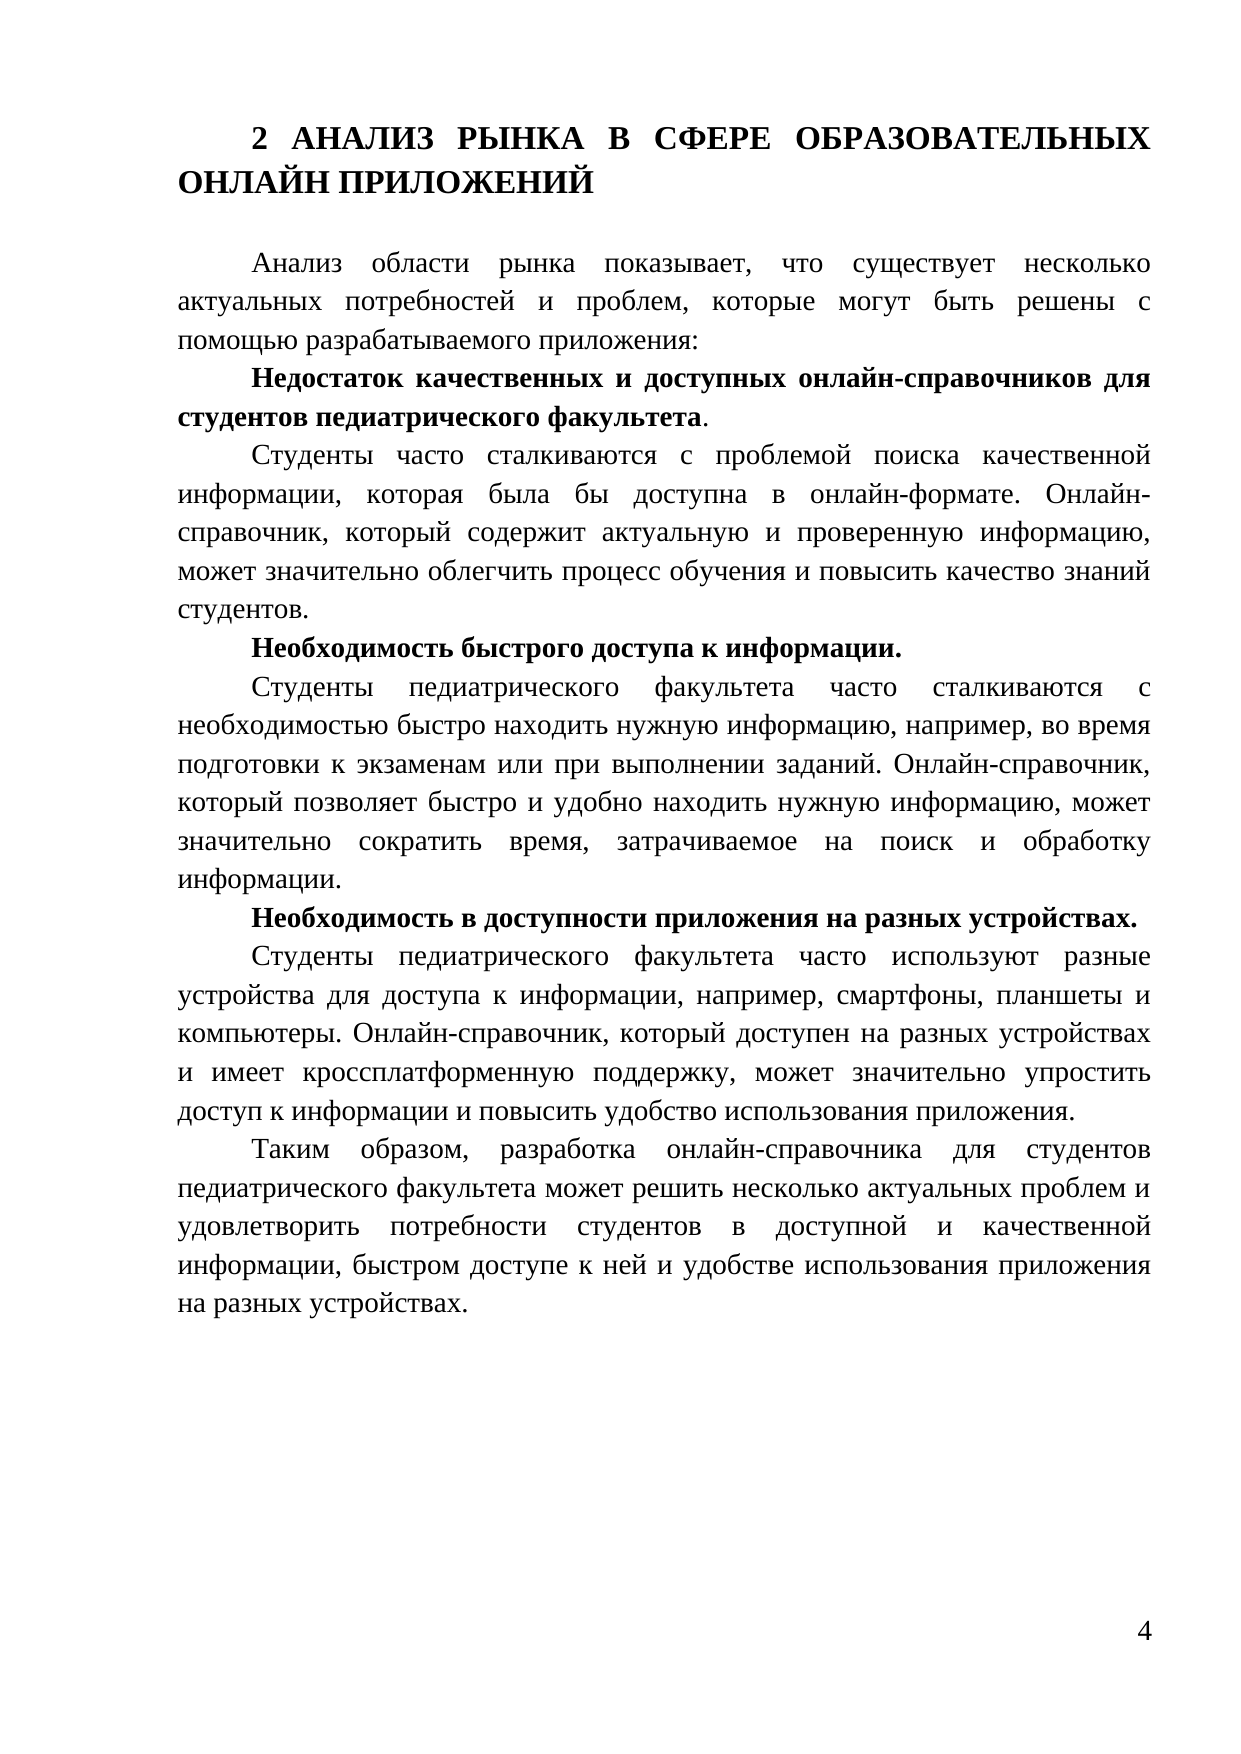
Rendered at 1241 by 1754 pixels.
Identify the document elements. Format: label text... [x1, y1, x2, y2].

text Таким образом, разработка онлайн-справочника для студентов педиатрического факультета может решить несколько актуальных проблем и удовлетворить потребности студентов в доступной и качественной информации, быстром доступе к ней и удобстве использования приложения на разных устройствах. [177, 1131, 1152, 1319]
subtitle 2 АНАЛИЗ РЫНКА В СФЕРЕ ОБРАЗОВАТЕЛЬНЫХ ОНЛАЙН ПРИЛОЖЕНИЙ [177, 118, 1152, 201]
text Недостаток качественных и доступных онлайн-справочников для студентов педиатрического факультета. [177, 360, 1152, 432]
text Студенты педиатрического факультета часто используют разные устройства для доступа к информации, например, смартфоны, планшеты и компьютеры. Онлайн-справочник, который доступен на разных устройствах и имеет кроссплатформенную поддержку, может значительно упростить доступ к информации и повысить удобство использования приложения. [177, 938, 1152, 1126]
text Студенты педиатрического факультета часто сталкиваются с необходимостью быстро находить нужную информацию, например, во время подготовки к экзаменам или при выполнении заданий. Онлайн-справочник, который позволяет быстро и удобно находить нужную информацию, может значительно сократить время, затрачиваемое на поиск и обработку информации. [177, 669, 1152, 895]
text Необходимость в доступности приложения на разных устройствах. [177, 900, 1152, 933]
text Анализ области рынка показывает, что существует несколько актуальных потребностей и проблем, которые могут быть решены с помощью разрабатываемого приложения: [177, 245, 1152, 355]
text Студенты часто сталкиваются с проблемой поиска качественной информации, которая была бы доступна в онлайн-формате. Онлайн-справочник, который содержит актуальную и проверенную информацию, может значительно облегчить процесс обучения и повысить качество знаний студентов. [177, 437, 1152, 625]
text Необходимость быстрого доступа к информации. [177, 630, 1152, 664]
